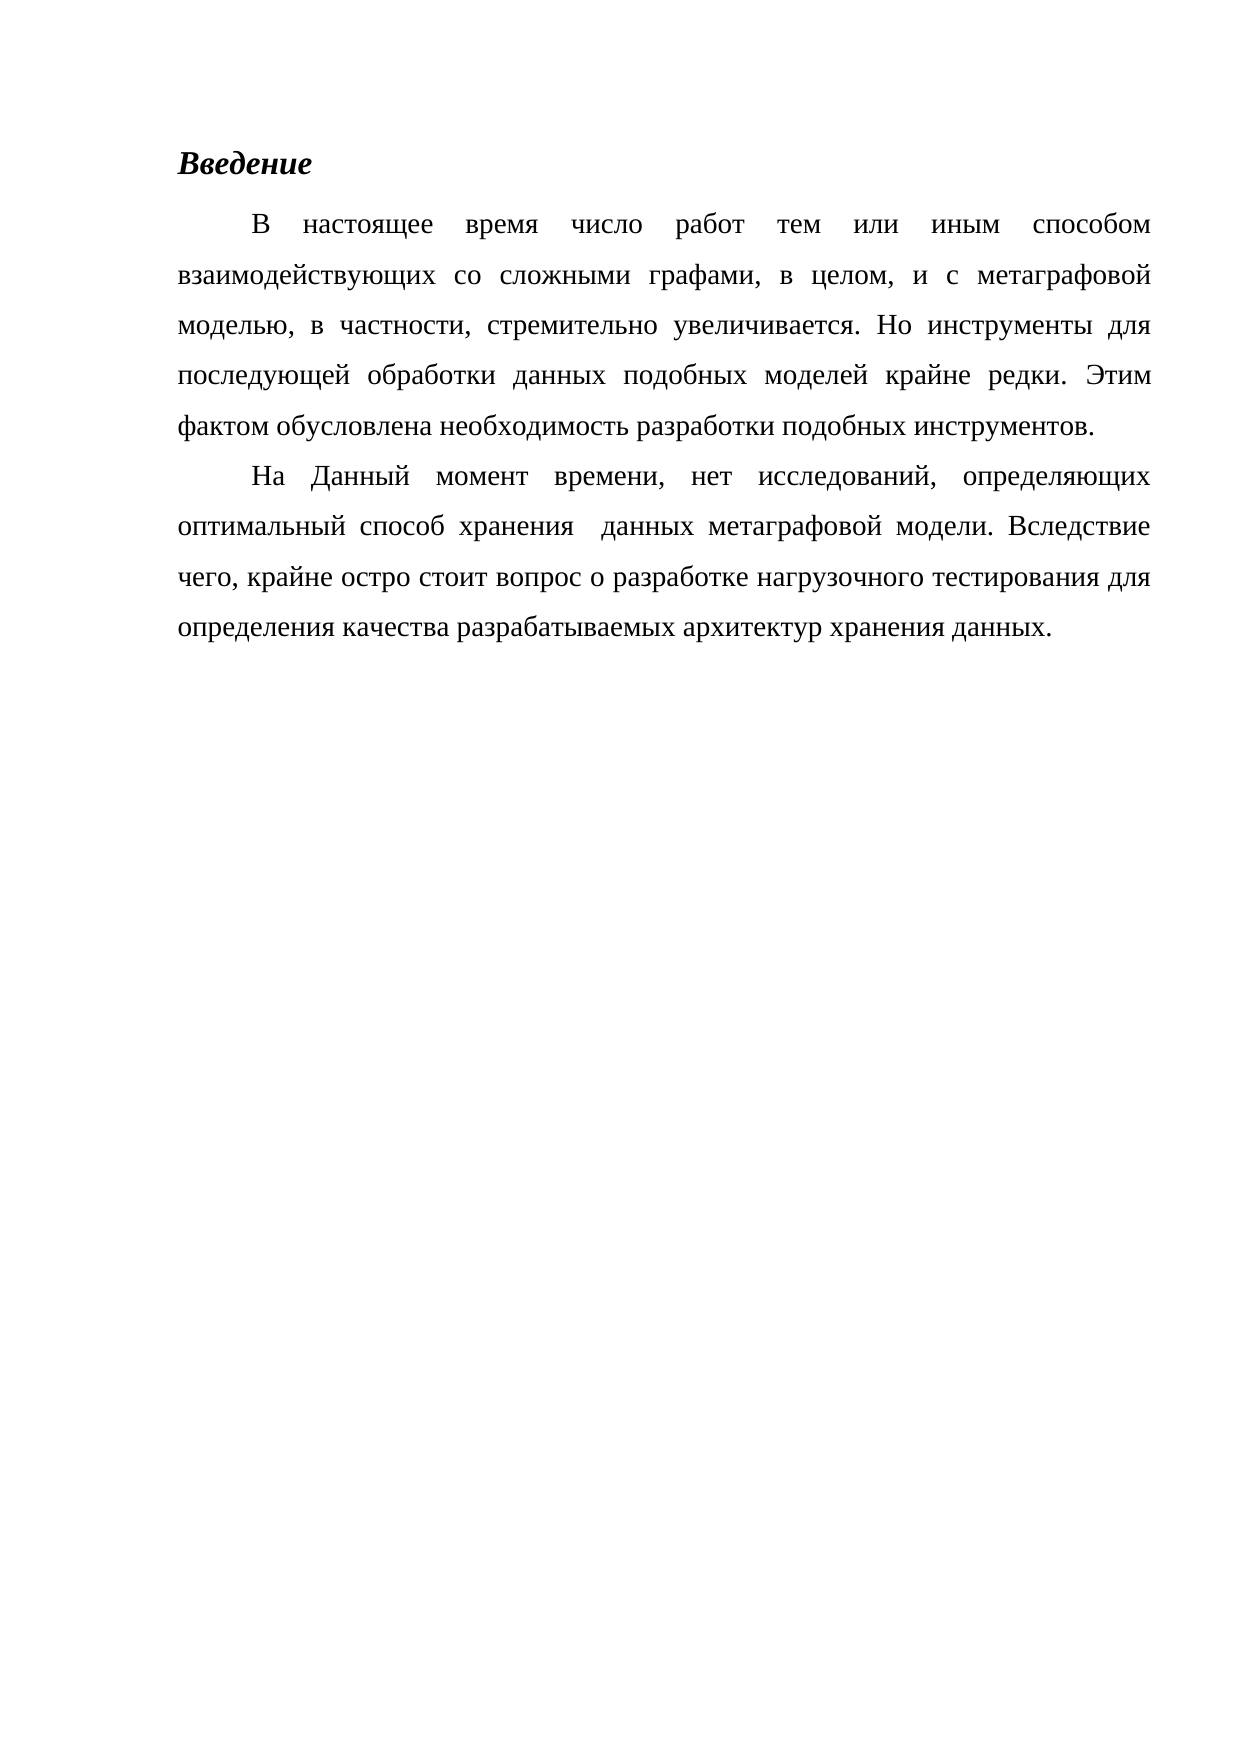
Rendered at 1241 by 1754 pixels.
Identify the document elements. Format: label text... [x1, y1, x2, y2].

text В настоящее время число работ тем или иным способом взаимодействующих со сложными графами, в целом, и с метаграфовой моделью, в частности, стремительно увеличивается. Но инструменты для последующей обработки данных подобных моделей крайне редки. Этим фактом обусловлена необходимость разработки подобных инструментов. [177, 206, 1152, 441]
text На Данный момент времени, нет исследований, определяющих оптимальный способ хранения данных метаграфовой модели. Вследствие чего, крайне остро стоит вопрос о разработке нагрузочного тестирования для определения качества разрабатываемых архитектур хранения данных. [177, 458, 1152, 642]
subtitle Введение [177, 143, 1152, 181]
